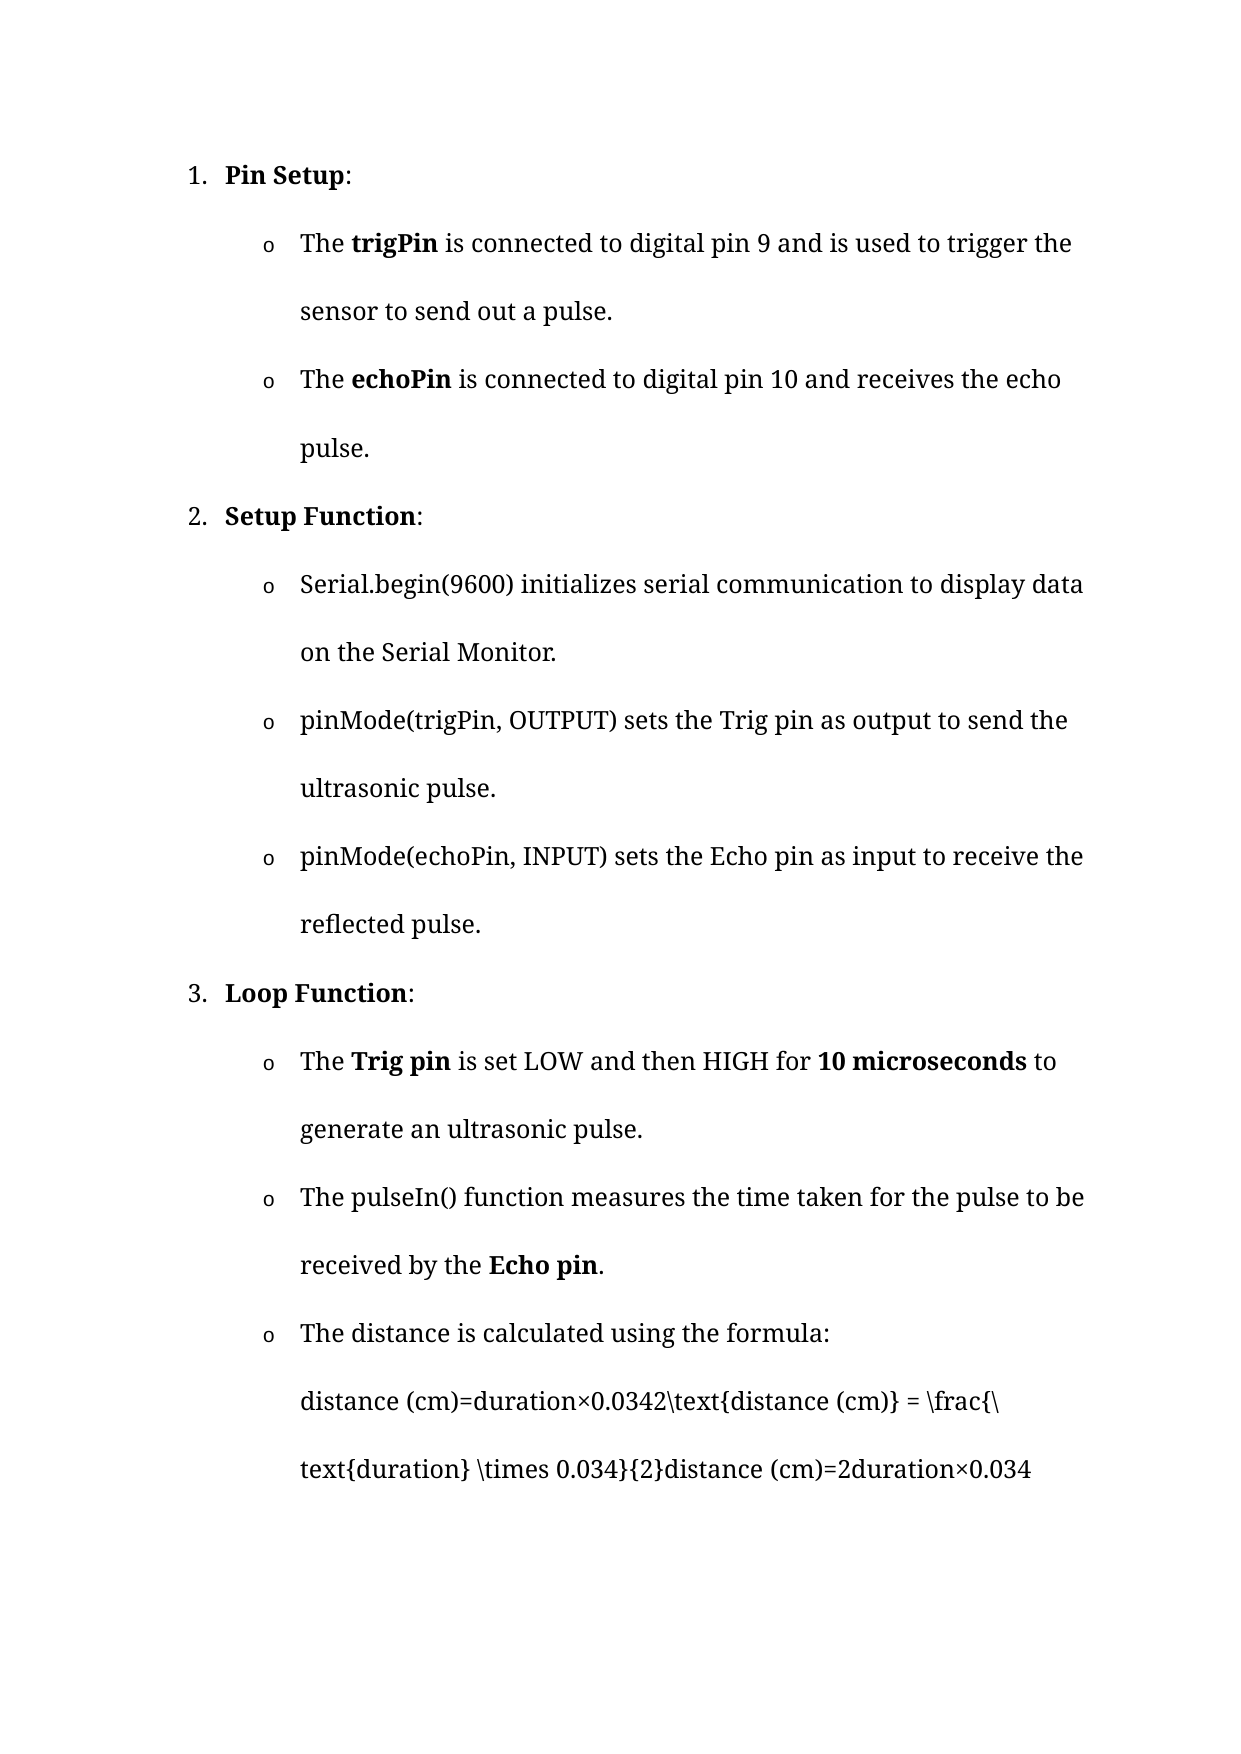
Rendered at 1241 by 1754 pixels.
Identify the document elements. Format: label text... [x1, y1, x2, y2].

list The pulseIn() function measures the time taken for the pulse to be received by the Echo pin. [262, 1180, 1090, 1282]
list The Trig pin is set LOW and then HIGH for 10 microseconds to generate an ultrasonic pulse. [262, 1043, 1090, 1146]
list Loop Function: [187, 975, 1090, 1009]
list pinMode(trigPin, OUTPUT) sets the Trig pin as output to send the ultrasonic pulse. [262, 703, 1090, 805]
list The trigPin is connected to digital pin 9 and is used to trigger the sensor to send out a pulse. [262, 226, 1090, 328]
list pinMode(echoPin, INPUT) sets the Echo pin as input to receive the reflected pulse. [262, 839, 1090, 941]
list Setup Function: [187, 498, 1090, 532]
list Pin Setup: [187, 158, 1090, 192]
list The distance is calculated using the formula: distance (cm)=duration×0.0342\text{distance (cm)} = \frac{\text{duration} \times 0.034}{2}distance (cm)=2duration×0.034​ [262, 1316, 1090, 1486]
list Serial.begin(9600) initializes serial communication to display data on the Serial Monitor. [262, 567, 1090, 669]
list The echoPin is connected to digital pin 10 and receives the echo pulse. [262, 362, 1090, 464]
